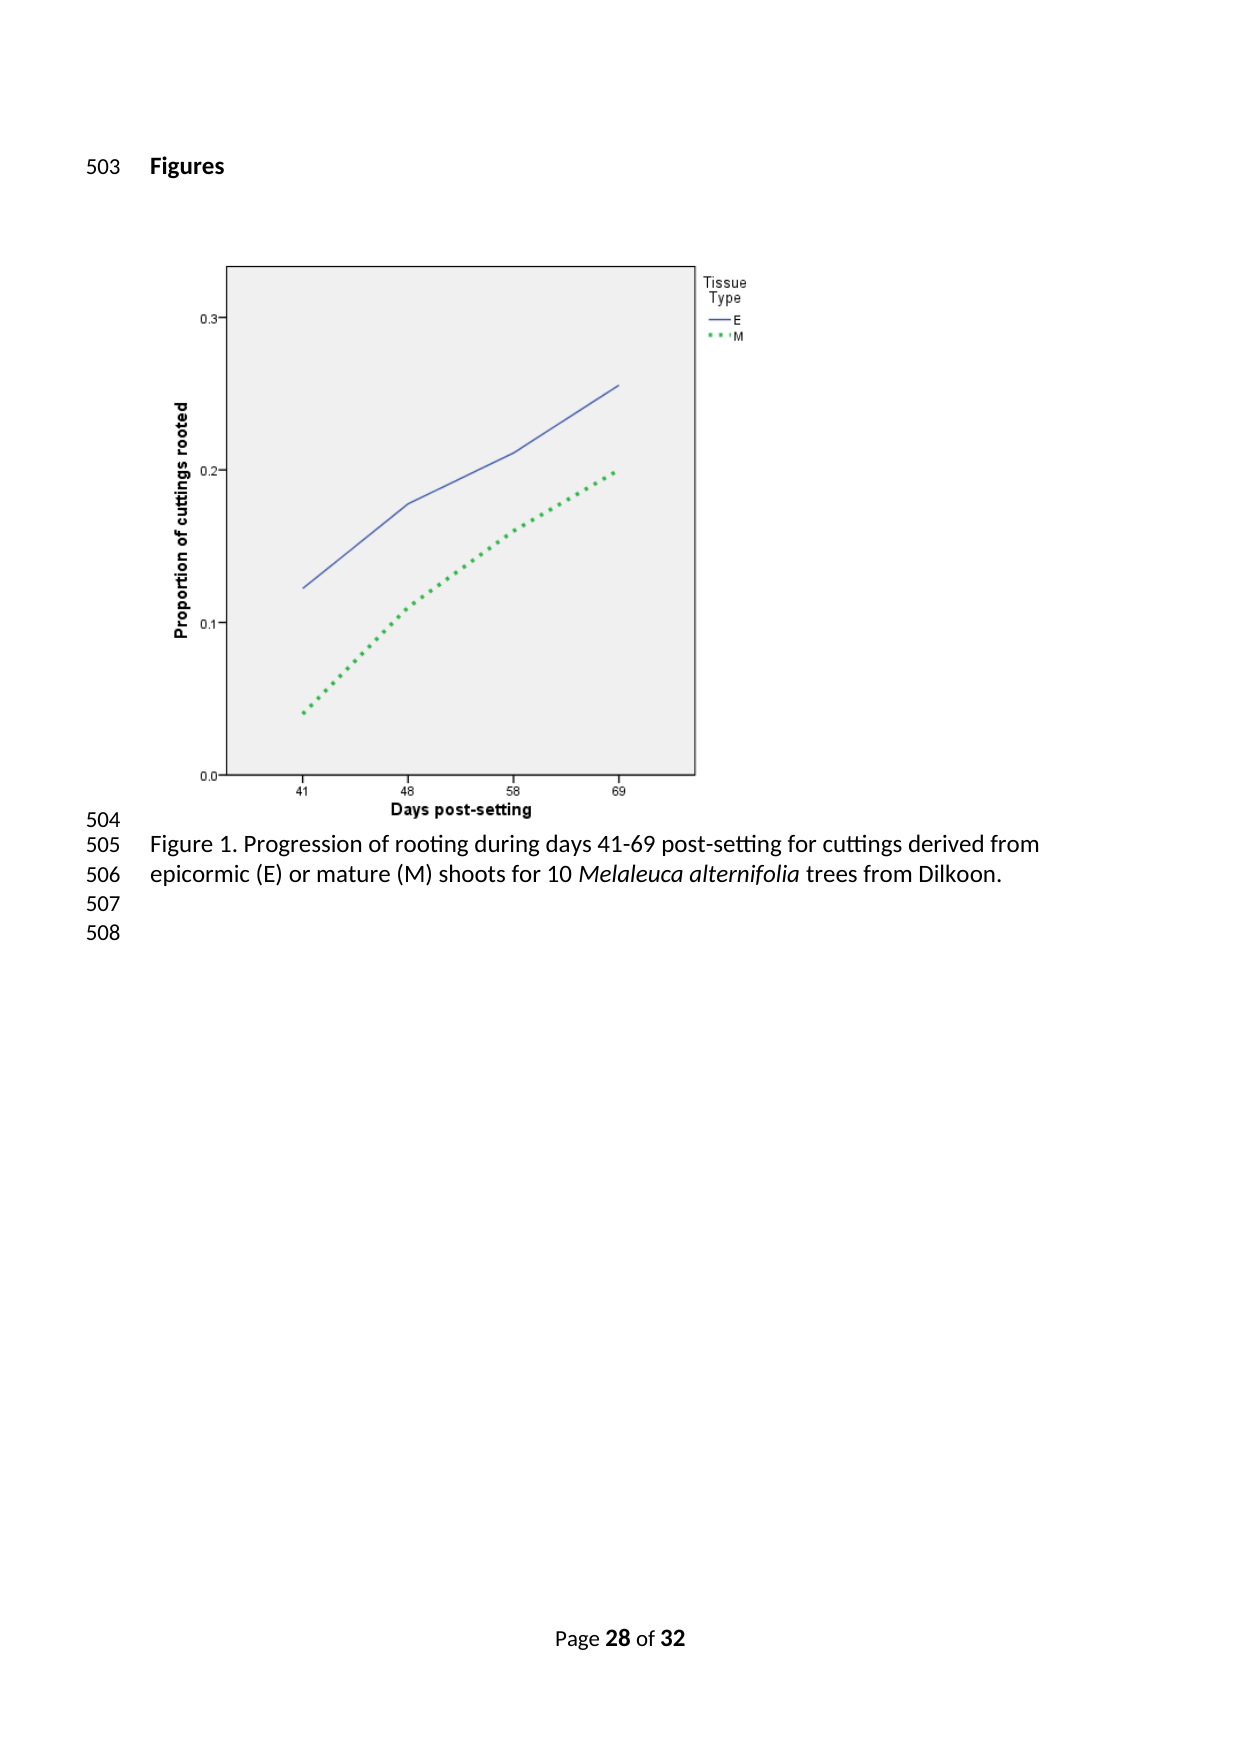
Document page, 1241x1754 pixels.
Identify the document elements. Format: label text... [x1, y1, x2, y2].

picture [156, 205, 876, 828]
text Figure 1. Progression of rooting during days 41-69 post-setting for cuttings derived from epicormic (E) or mature (M) shoots for 10 Melaleuca alternifolia trees from Dilkoon. [150, 828, 1090, 889]
text Figures [150, 150, 1090, 181]
